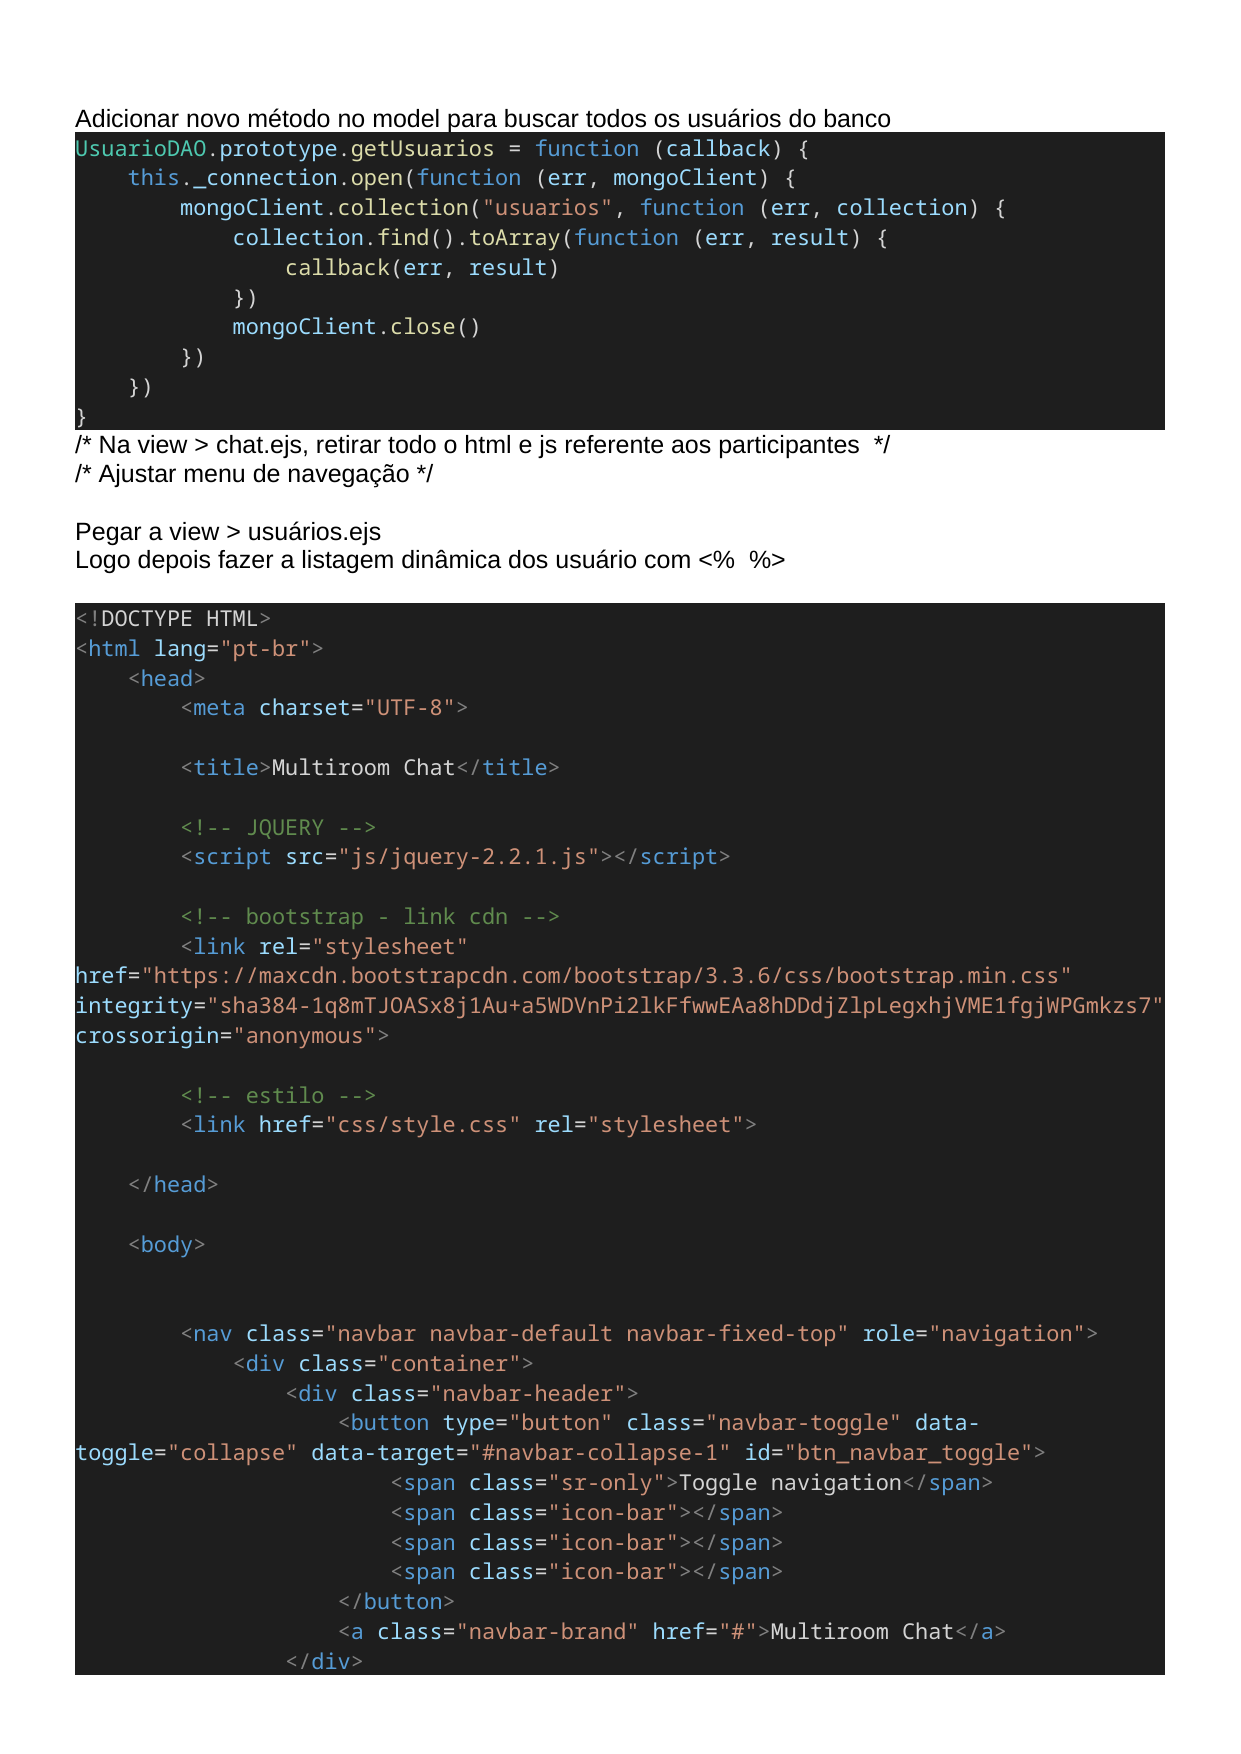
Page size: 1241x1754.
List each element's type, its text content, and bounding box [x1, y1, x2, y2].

text mongoClient.close() [75, 311, 1165, 341]
text </head> [75, 1169, 1165, 1199]
text <a class="navbar-brand" href="#">Multiroom Chat</a> [75, 1616, 1165, 1646]
text <div class="container"> [75, 1348, 1165, 1377]
text <title>Multiroom Chat</title> [75, 752, 1165, 782]
text <!-- bootstrap - link cdn --> [75, 901, 1165, 931]
text <link href="css/style.css" rel="stylesheet"> [75, 1109, 1165, 1139]
text <link rel="stylesheet" href="https://maxcdn.bootstrapcdn.com/bootstrap/3.3.6/css/bootstrap.min.css" integrity="sha384-1q8mTJOASx8j1Au+a5WDVnPi2lkFfwwEAa8hDDdjZlpLegxhjVME1fgjWPGmkzs7" crossorigin="anonymous"> [75, 931, 1165, 1050]
text }) [75, 371, 1165, 401]
text <!DOCTYPE HTML> [75, 603, 1165, 633]
text <html lang="pt-br"> [75, 633, 1165, 662]
text UsuarioDAO.prototype.getUsuarios = function (callback) { [75, 132, 1165, 162]
text /* Na view > chat.ejs, retirar todo o html e js referente aos participantes */ [75, 430, 1165, 459]
text <script src="js/jquery-2.2.1.js"></script> [75, 841, 1165, 871]
text callback(err, result) [75, 252, 1165, 281]
text <!-- estilo --> [75, 1079, 1165, 1109]
text <span class="sr-only">Toggle navigation</span> [75, 1467, 1165, 1497]
text }) [75, 281, 1165, 311]
text <!-- JQUERY --> [75, 811, 1165, 841]
text Logo depois fazer a listagem dinâmica dos usuário com <% %> [75, 545, 1165, 574]
text <body> [75, 1228, 1165, 1258]
text }) [75, 341, 1165, 371]
text <button type="button" class="navbar-toggle" data-toggle="collapse" data-target="#navbar-collapse-1" id="btn_navbar_toggle"> [75, 1407, 1165, 1467]
text <span class="icon-bar"></span> [75, 1497, 1165, 1526]
text </div> [75, 1646, 1165, 1675]
text Pegar a view > usuários.ejs [75, 517, 1165, 545]
text Adicionar novo método no model para buscar todos os usuários do banco [75, 104, 1165, 132]
text <span class="icon-bar"></span> [75, 1526, 1165, 1556]
text <nav class="navbar navbar-default navbar-fixed-top" role="navigation"> [75, 1318, 1165, 1348]
text this._connection.open(function (err, mongoClient) { [75, 162, 1165, 192]
text <meta charset="UTF-8"> [75, 692, 1165, 722]
text } [75, 401, 1165, 430]
text <span class="icon-bar"></span> [75, 1556, 1165, 1586]
text mongoClient.collection("usuarios", function (err, collection) { [75, 192, 1165, 222]
text <div class="navbar-header"> [75, 1377, 1165, 1407]
text </button> [75, 1586, 1165, 1616]
text /* Ajustar menu de navegação */ [75, 459, 1165, 488]
text <head> [75, 662, 1165, 692]
text collection.find().toArray(function (err, result) { [75, 222, 1165, 252]
